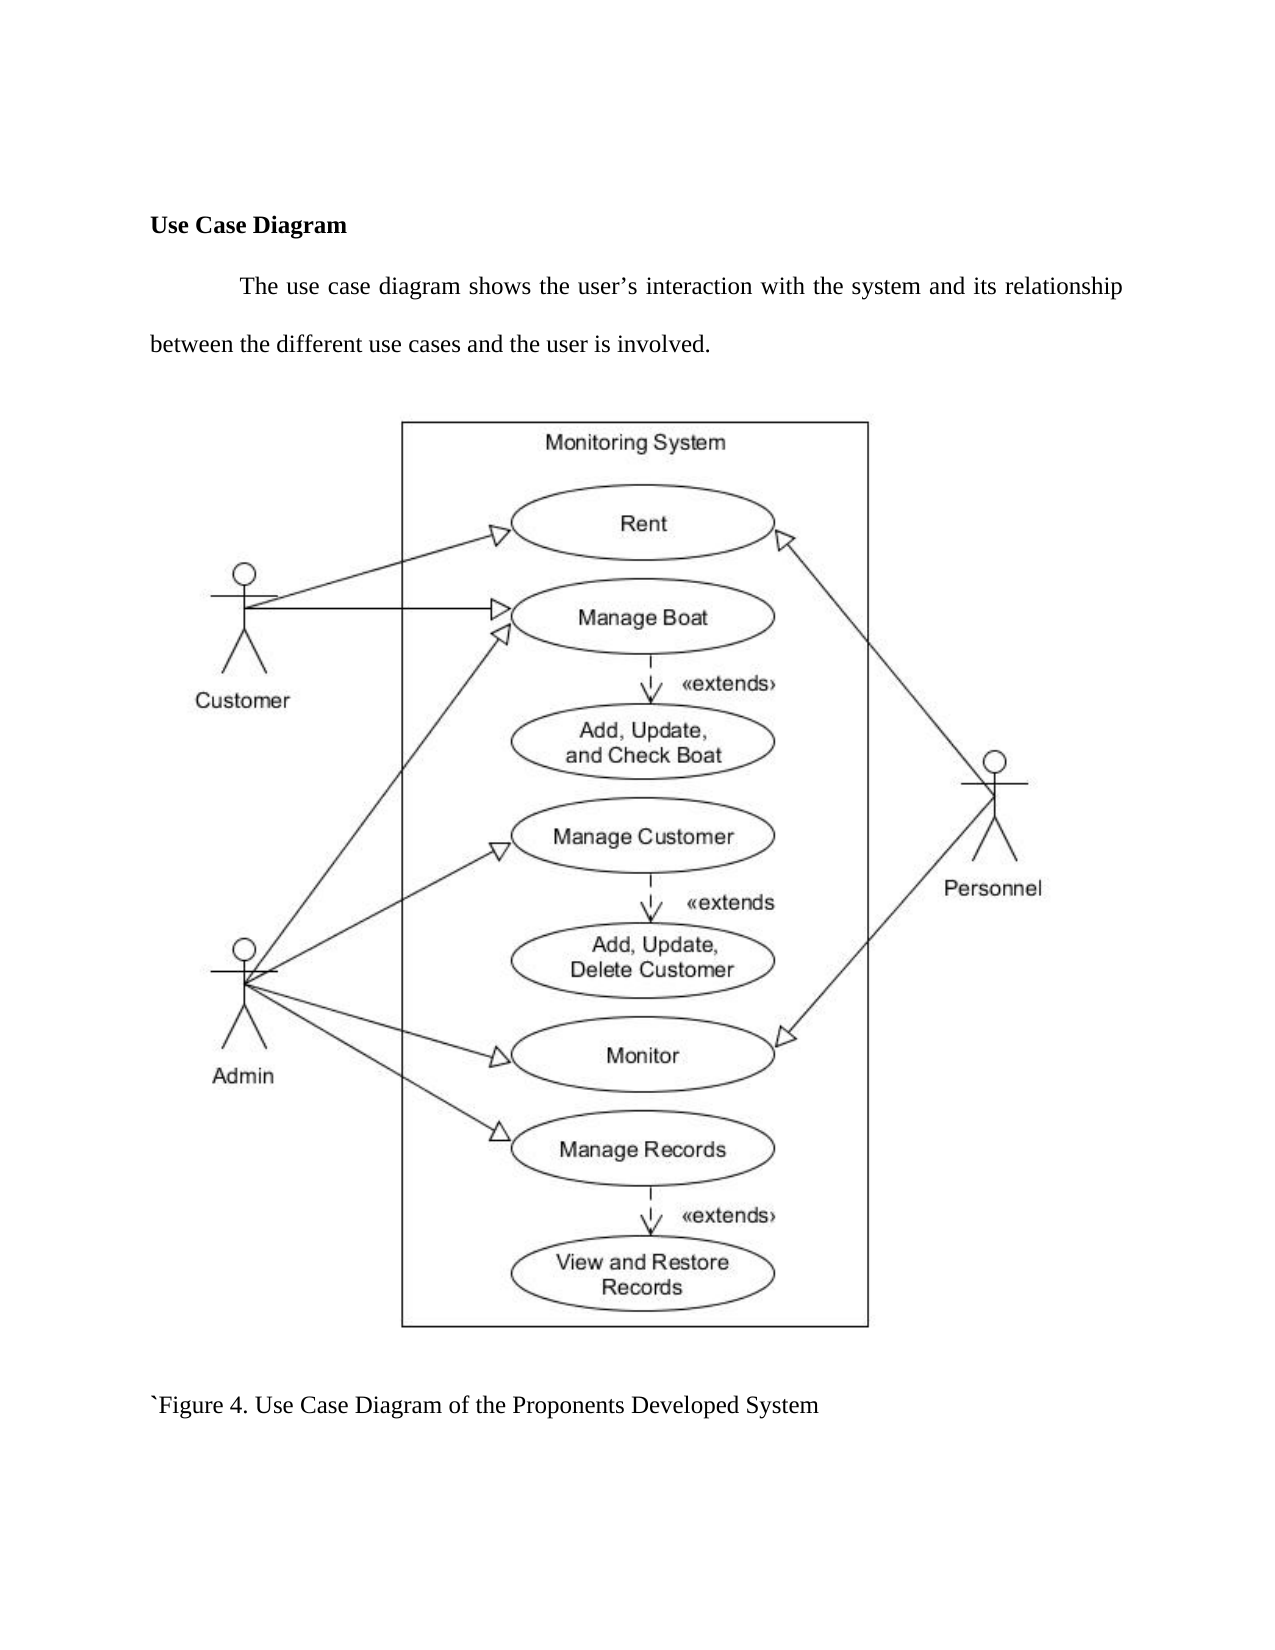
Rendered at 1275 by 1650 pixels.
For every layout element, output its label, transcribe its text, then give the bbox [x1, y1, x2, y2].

picture [150, 389, 1088, 1359]
text `Figure 4. Use Case Diagram of the Proponents Developed System [150, 1390, 1125, 1419]
text The use case diagram shows the user’s interaction with the system and its relationship between the different use cases and the user is involved. [150, 271, 1125, 357]
text Use Case Diagram [150, 211, 1125, 239]
